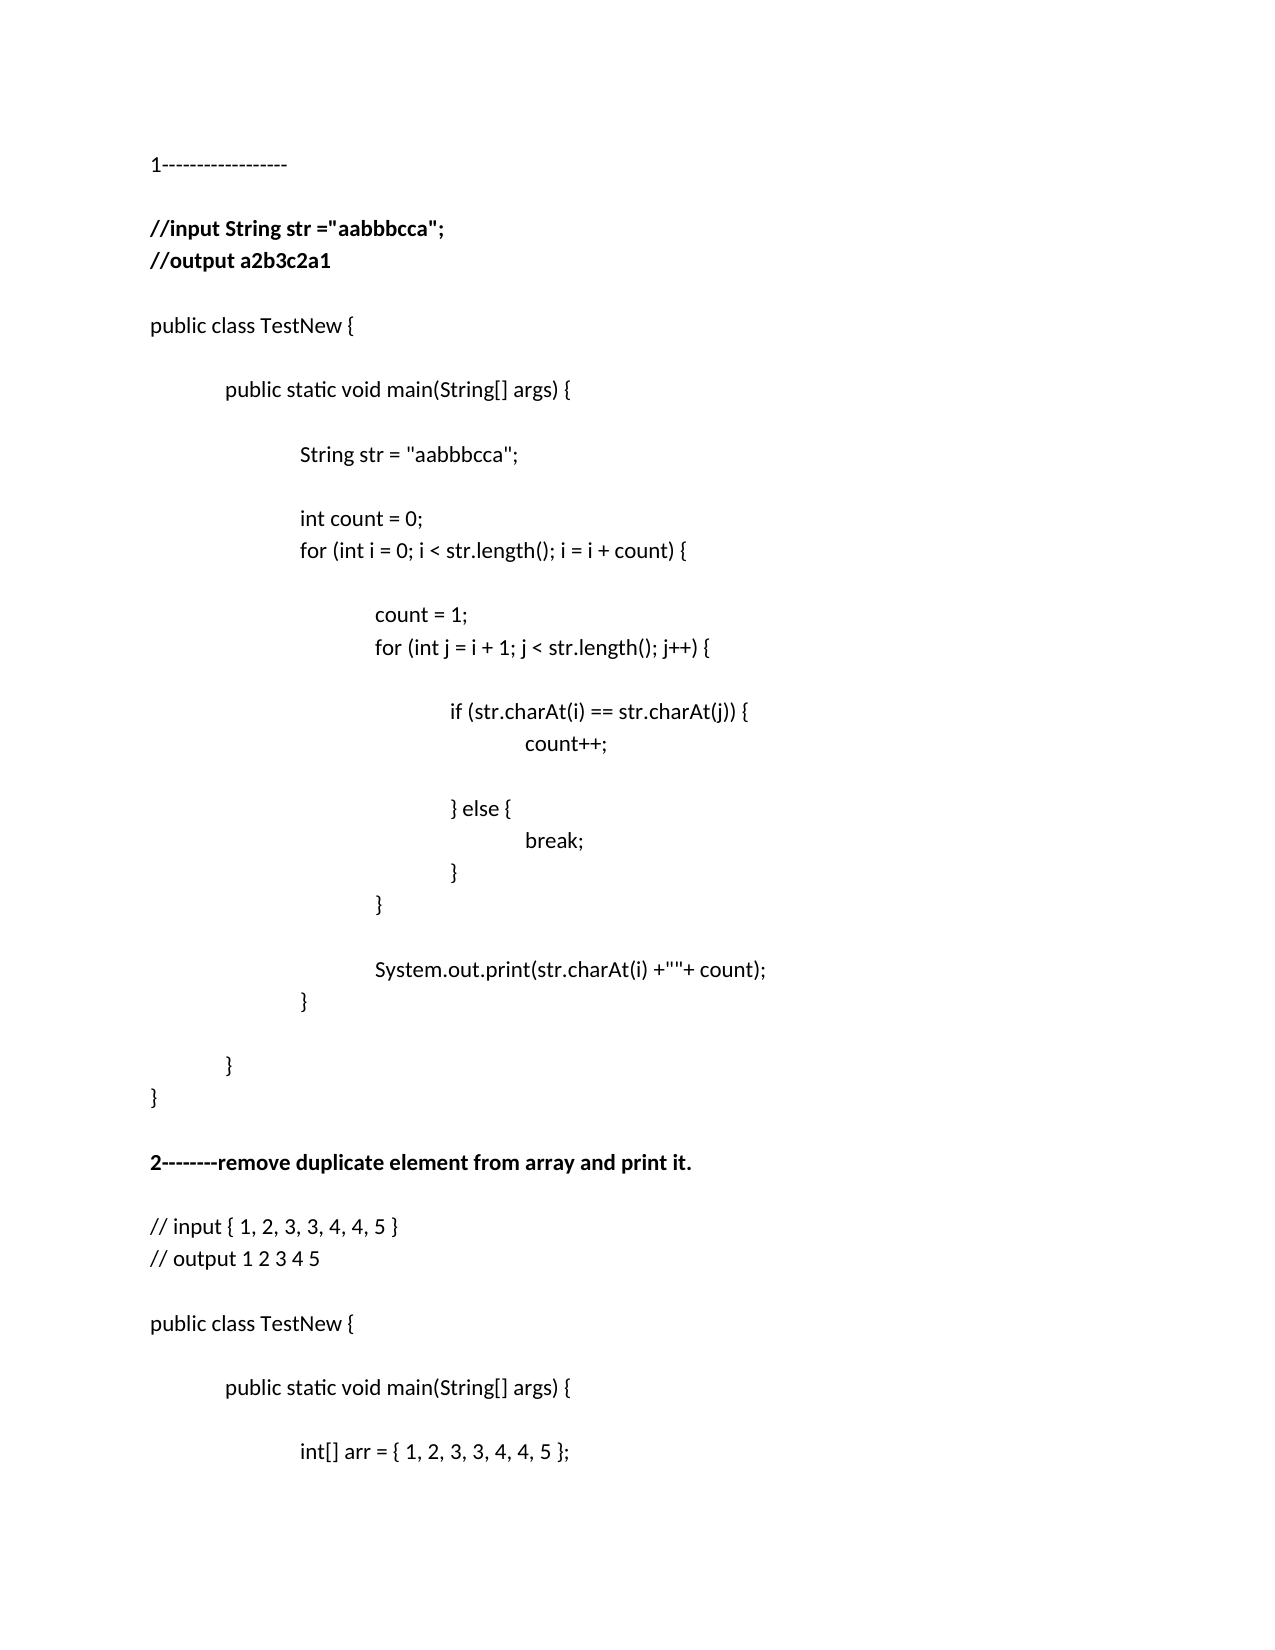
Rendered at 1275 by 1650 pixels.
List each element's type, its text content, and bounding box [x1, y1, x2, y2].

text } [150, 987, 1125, 1015]
text int[] arr = { 1, 2, 3, 3, 4, 4, 5 }; [150, 1437, 1125, 1466]
text for (int j = i + 1; j < str.length(); j++) { [150, 633, 1125, 661]
text } else { [150, 794, 1125, 822]
text public class TestNew { [150, 311, 1125, 339]
text public class TestNew { [150, 1309, 1125, 1337]
text } [150, 890, 1125, 918]
text int count = 0; [150, 504, 1125, 532]
text // output 1 2 3 4 5 [150, 1244, 1125, 1272]
text System.out.print(str.charAt(i) +""+ count); [150, 955, 1125, 983]
text 2--------remove duplicate element from array and print it. [150, 1148, 1125, 1176]
text count = 1; [150, 601, 1125, 629]
text } [150, 858, 1125, 886]
text //input String str ="aabbbcca"; [150, 214, 1125, 242]
text // input { 1, 2, 3, 3, 4, 4, 5 } [150, 1212, 1125, 1240]
text for (int i = 0; i < str.length(); i = i + count) { [150, 536, 1125, 564]
text //output a2b3c2a1 [150, 247, 1125, 274]
text } [150, 1051, 1125, 1079]
text public static void main(String[] args) { [150, 1373, 1125, 1401]
text String str = "aabbbcca"; [150, 440, 1125, 468]
text break; [150, 826, 1125, 854]
text 1------------------ [150, 150, 1125, 178]
text if (str.charAt(i) == str.charAt(j)) { [150, 697, 1125, 725]
text public static void main(String[] args) { [150, 375, 1125, 403]
text count++; [150, 729, 1125, 757]
text } [150, 1083, 1125, 1111]
